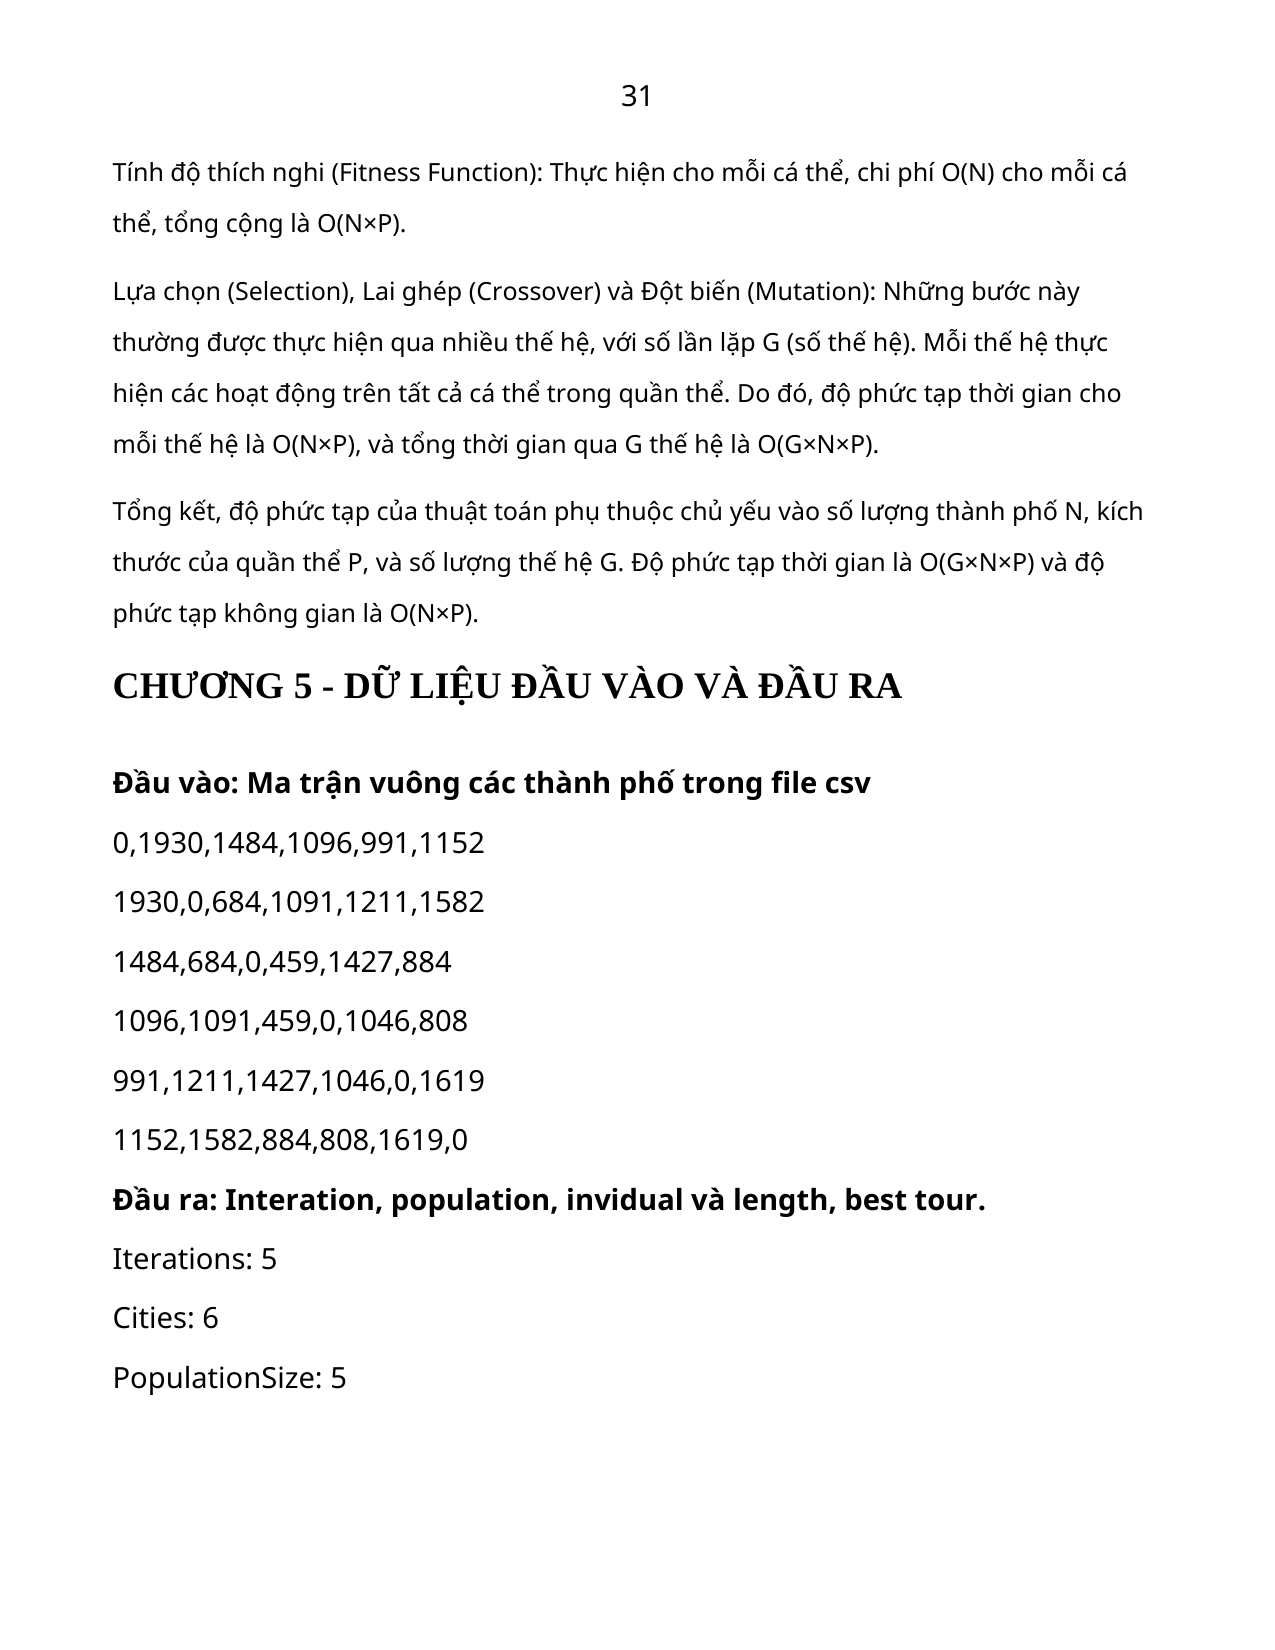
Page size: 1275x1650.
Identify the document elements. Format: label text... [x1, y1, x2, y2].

text Đầu ra: Interation, population, invidual và length, best tour. [112, 1179, 1162, 1218]
subtitle CHƯƠNG 5 - DỮ LIỆU ĐẦU VÀO VÀ ĐẦU RA [112, 664, 1162, 707]
text Tính độ thích nghi (Fitness Function): Thực hiện cho mỗi cá thể, chi phí O(N) cho mỗi cá thể, tổng cộng là O(N×P). [112, 154, 1162, 239]
text PopulationSize: 5 [112, 1357, 1162, 1397]
text 991,1211,1427,1046,0,1619 [112, 1060, 1162, 1099]
text Đầu vào: Ma trận vuông các thành phố trong file csv [112, 762, 1162, 802]
text Cities: 6 [112, 1298, 1162, 1337]
text 0,1930,1484,1096,991,1152 [112, 822, 1162, 862]
text Lựa chọn (Selection), Lai ghép (Crossover) và Đột biến (Mutation): Những bước này thường được thực hiện qua nhiều thế hệ, với số lần lặp G (số thế hệ). Mỗi thế hệ thực hiện các hoạt động trên tất cả cá thể trong quần thể. Do đó, độ phức tạp thời gian cho mỗi thế hệ là O(N×P), và tổng thời gian qua G thế hệ là O(G×N×P). [112, 273, 1162, 460]
text 1484,684,0,459,1427,884 [112, 941, 1162, 981]
text 1152,1582,884,808,1619,0 [112, 1119, 1162, 1159]
text Iterations: 5 [112, 1238, 1162, 1278]
text 1930,0,684,1091,1211,1582 [112, 881, 1162, 921]
text Tổng kết, độ phức tạp của thuật toán phụ thuộc chủ yếu vào số lượng thành phố N, kích thước của quần thể P, và số lượng thế hệ G. Độ phức tạp thời gian là O(G×N×P) và độ phức tạp không gian là O(N×P). [112, 494, 1162, 630]
text 1096,1091,459,0,1046,808 [112, 1000, 1162, 1040]
